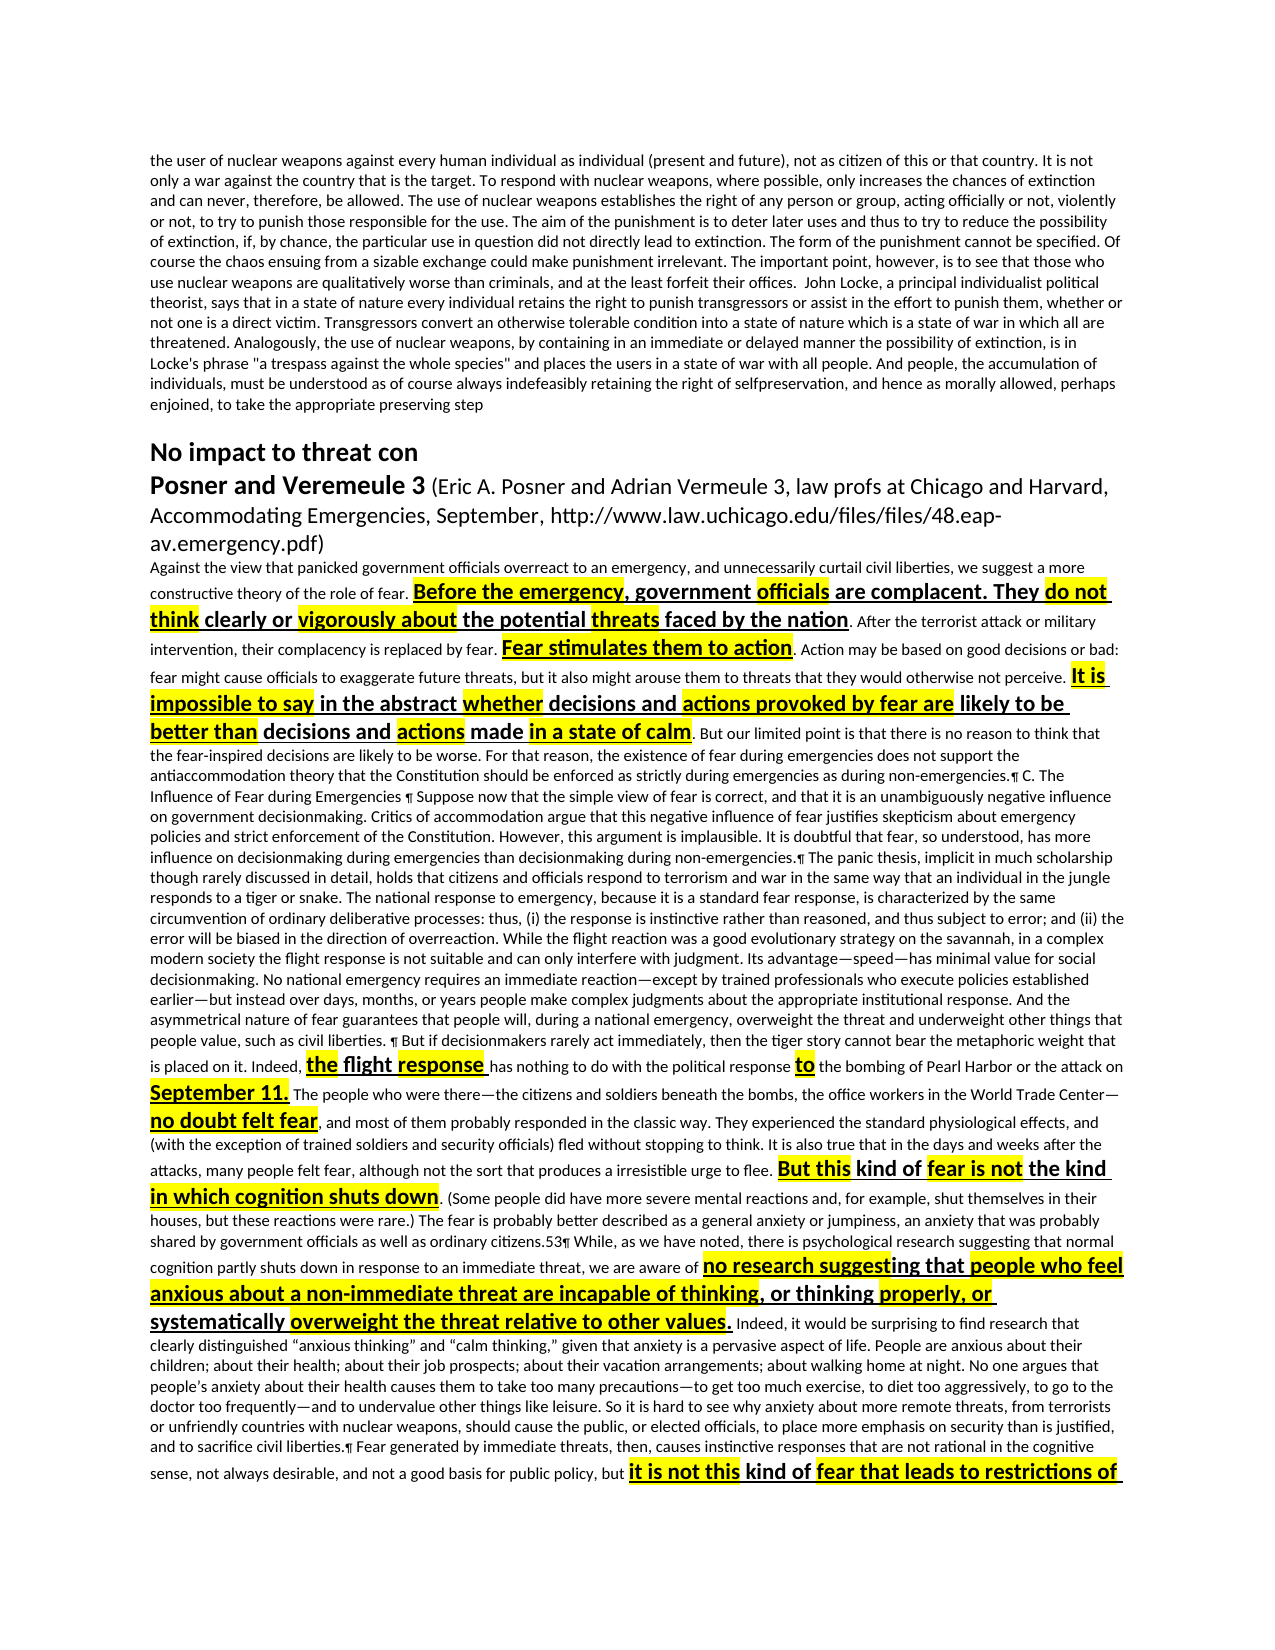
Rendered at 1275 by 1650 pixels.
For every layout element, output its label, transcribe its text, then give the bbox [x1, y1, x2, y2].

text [150, 557, 1125, 1485]
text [150, 150, 1125, 414]
subtitle No impact to threat con [150, 435, 1125, 468]
text Posner and Veremeule 3 (Eric A. Posner and Adrian Vermeule 3, law profs at Chicago and Harvard, Accommodating Emergencies, September, http://www.law.uchicago.edu/files/files/48.eap-av.emergency.pdf) [150, 468, 1125, 557]
